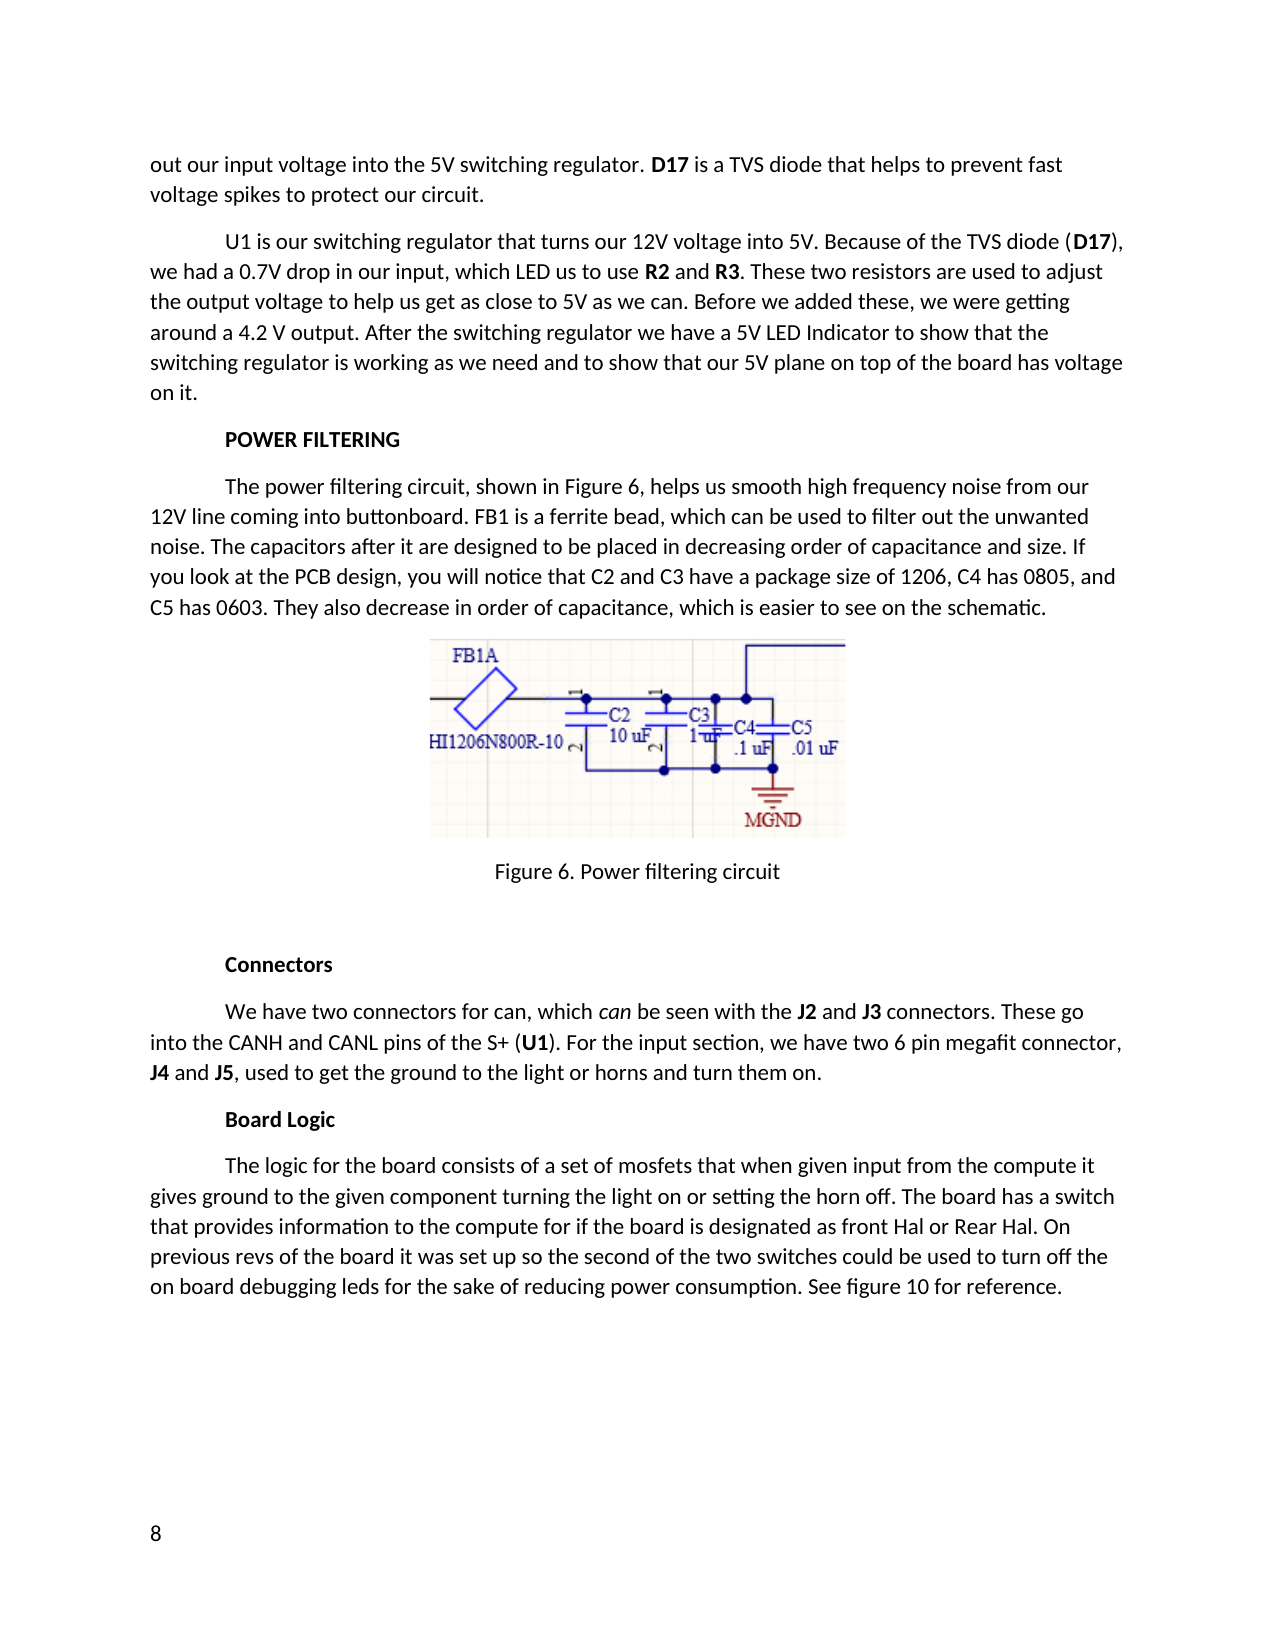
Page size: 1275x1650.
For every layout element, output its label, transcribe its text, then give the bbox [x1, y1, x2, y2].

text The power filtering circuit, shown in Figure 6, helps us smooth high frequency noise from our 12V line coming into buttonboard. FB1 is a ferrite bead, which can be used to filter out the unwanted noise. The capacitors after it are designed to be placed in decreasing order of capacitance and size. If you look at the PCB design, you will notice that C2 and C3 have a package size of 1206, C4 has 0805, and C5 has 0603. They also decrease in order of capacitance, which is easier to see on the schematic. [150, 472, 1125, 621]
text We have two connectors for can, which can be seen with the J2 and J3 connectors. These go into the CANH and CANL pins of the S+ (U1). For the input section, we have two 6 pin megafit connector, J4 and J5, used to get the ground to the light or horns and turn them on. [150, 997, 1125, 1086]
picture [429, 639, 846, 838]
text POWER FILTERING [150, 425, 1125, 453]
text The logic for the board consists of a set of mosfets that when given input from the compute it gives ground to the given component turning the light on or setting the horn off. The board has a switch that provides information to the compute for if the board is designated as front Hal or Rear Hal. On previous revs of the board it was set up so the second of the two switches could be used to turn off the on board debugging leds for the sake of reducing power consumption. See figure 10 for reference. [150, 1152, 1125, 1301]
text U1 is our switching regulator that turns our 12V voltage into 5V. Because of the TVS diode (D17), we had a 0.7V drop in our input, which LED us to use R2 and R3. These two resistors are used to adjust the output voltage to help us get as close to 5V as we can. Before we added these, we were getting around a 4.2 V output. After the switching regulator we have a 5V LED Indicator to show that the switching regulator is working as we need and to show that our 5V plane on top of the board has voltage on it. [150, 227, 1125, 406]
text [150, 150, 1125, 208]
text Board Logic [150, 1105, 1125, 1133]
text Figure 6. Power filtering circuit [150, 857, 1125, 885]
text Connectors [150, 951, 1125, 979]
